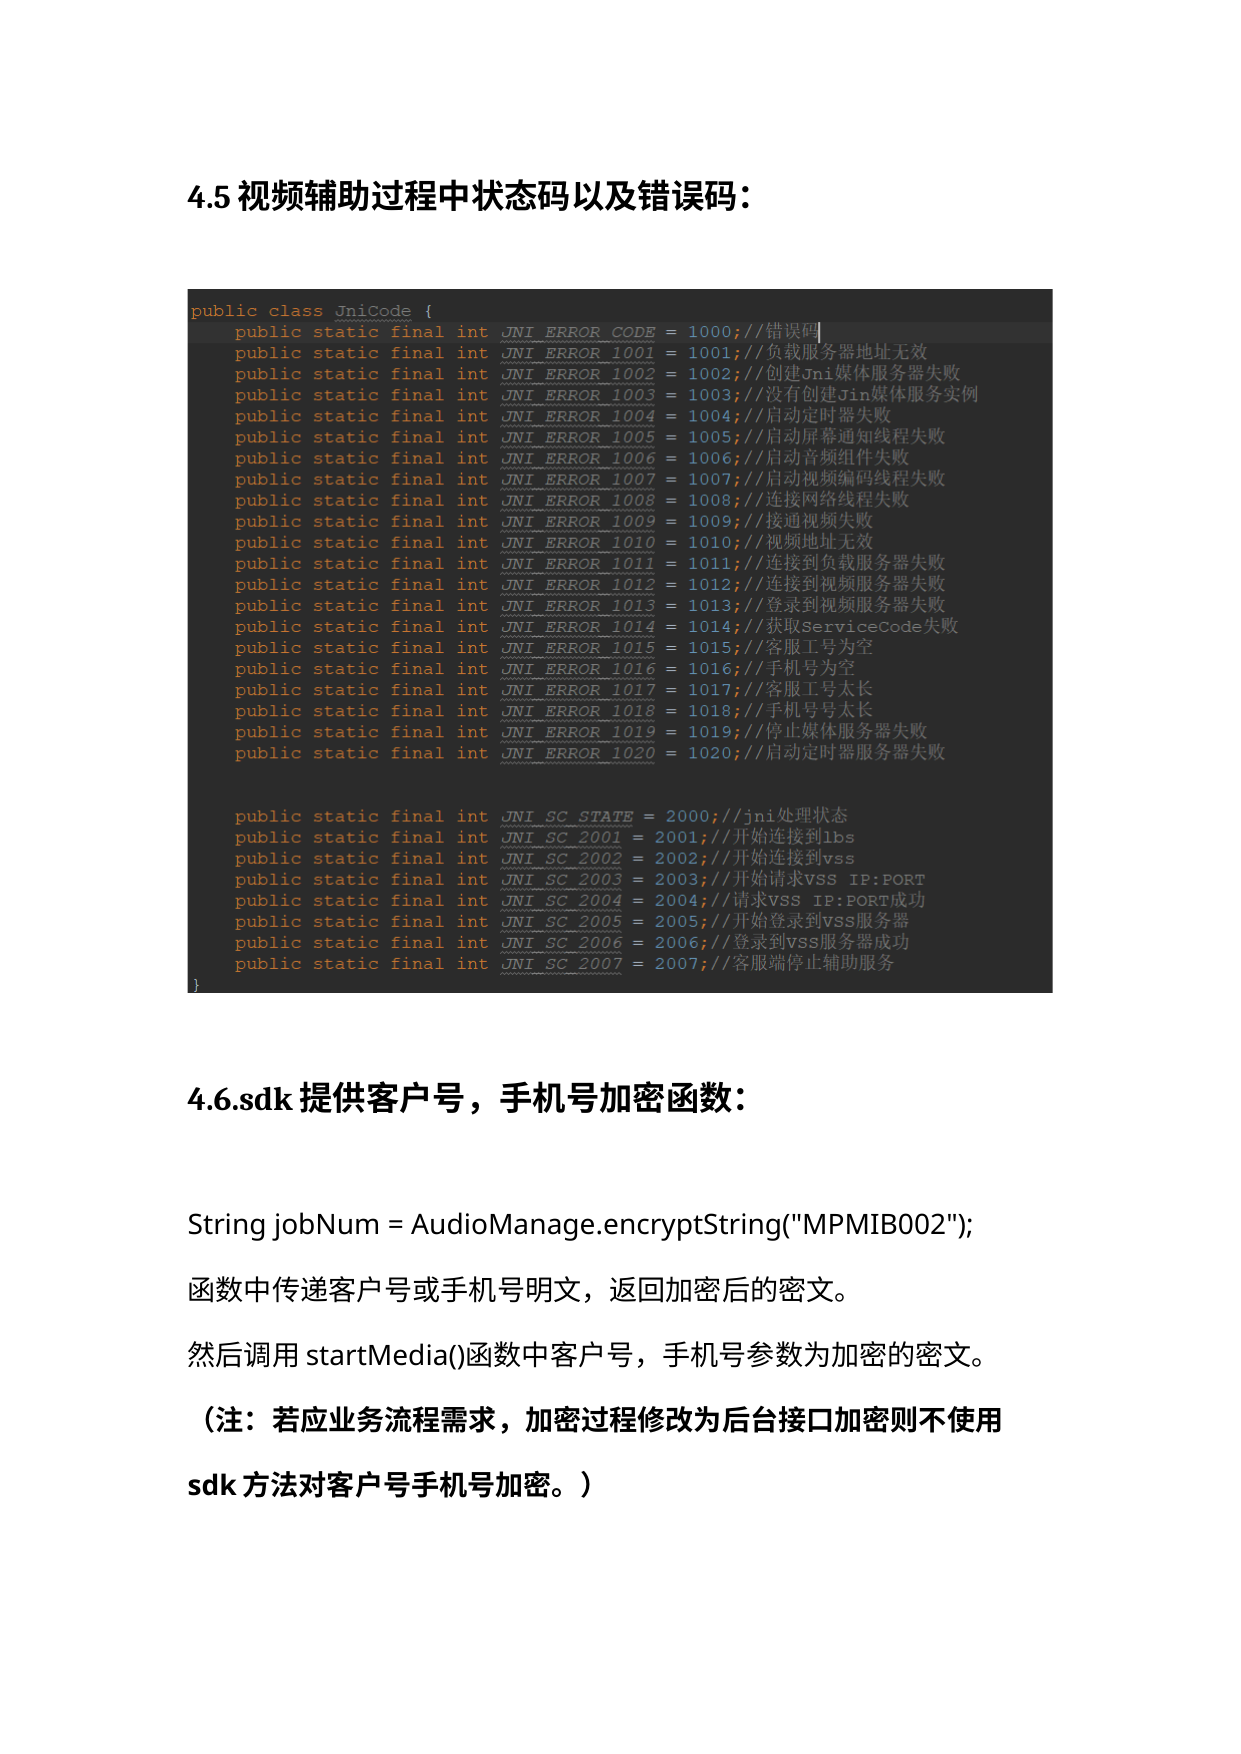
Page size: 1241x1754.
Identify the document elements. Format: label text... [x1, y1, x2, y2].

text String jobNum = AudioManage.encryptString("MPMIB002"); [187, 1191, 1053, 1256]
subtitle 4.6.sdk提供客户号，手机号加密函数： [187, 1064, 1053, 1129]
text （注：若应业务流程需求，加密过程修改为后台接口加密则不使用sdk方法对客户号手机号加密。） [187, 1386, 1053, 1516]
picture [187, 289, 1053, 993]
text 然后调用startMedia()函数中客户号，手机号参数为加密的密文。 [187, 1321, 1053, 1386]
subtitle 4.5视频辅助过程中状态码以及错误码： [187, 162, 1053, 227]
text 函数中传递客户号或手机号明文，返回加密后的密文。 [187, 1256, 1053, 1321]
